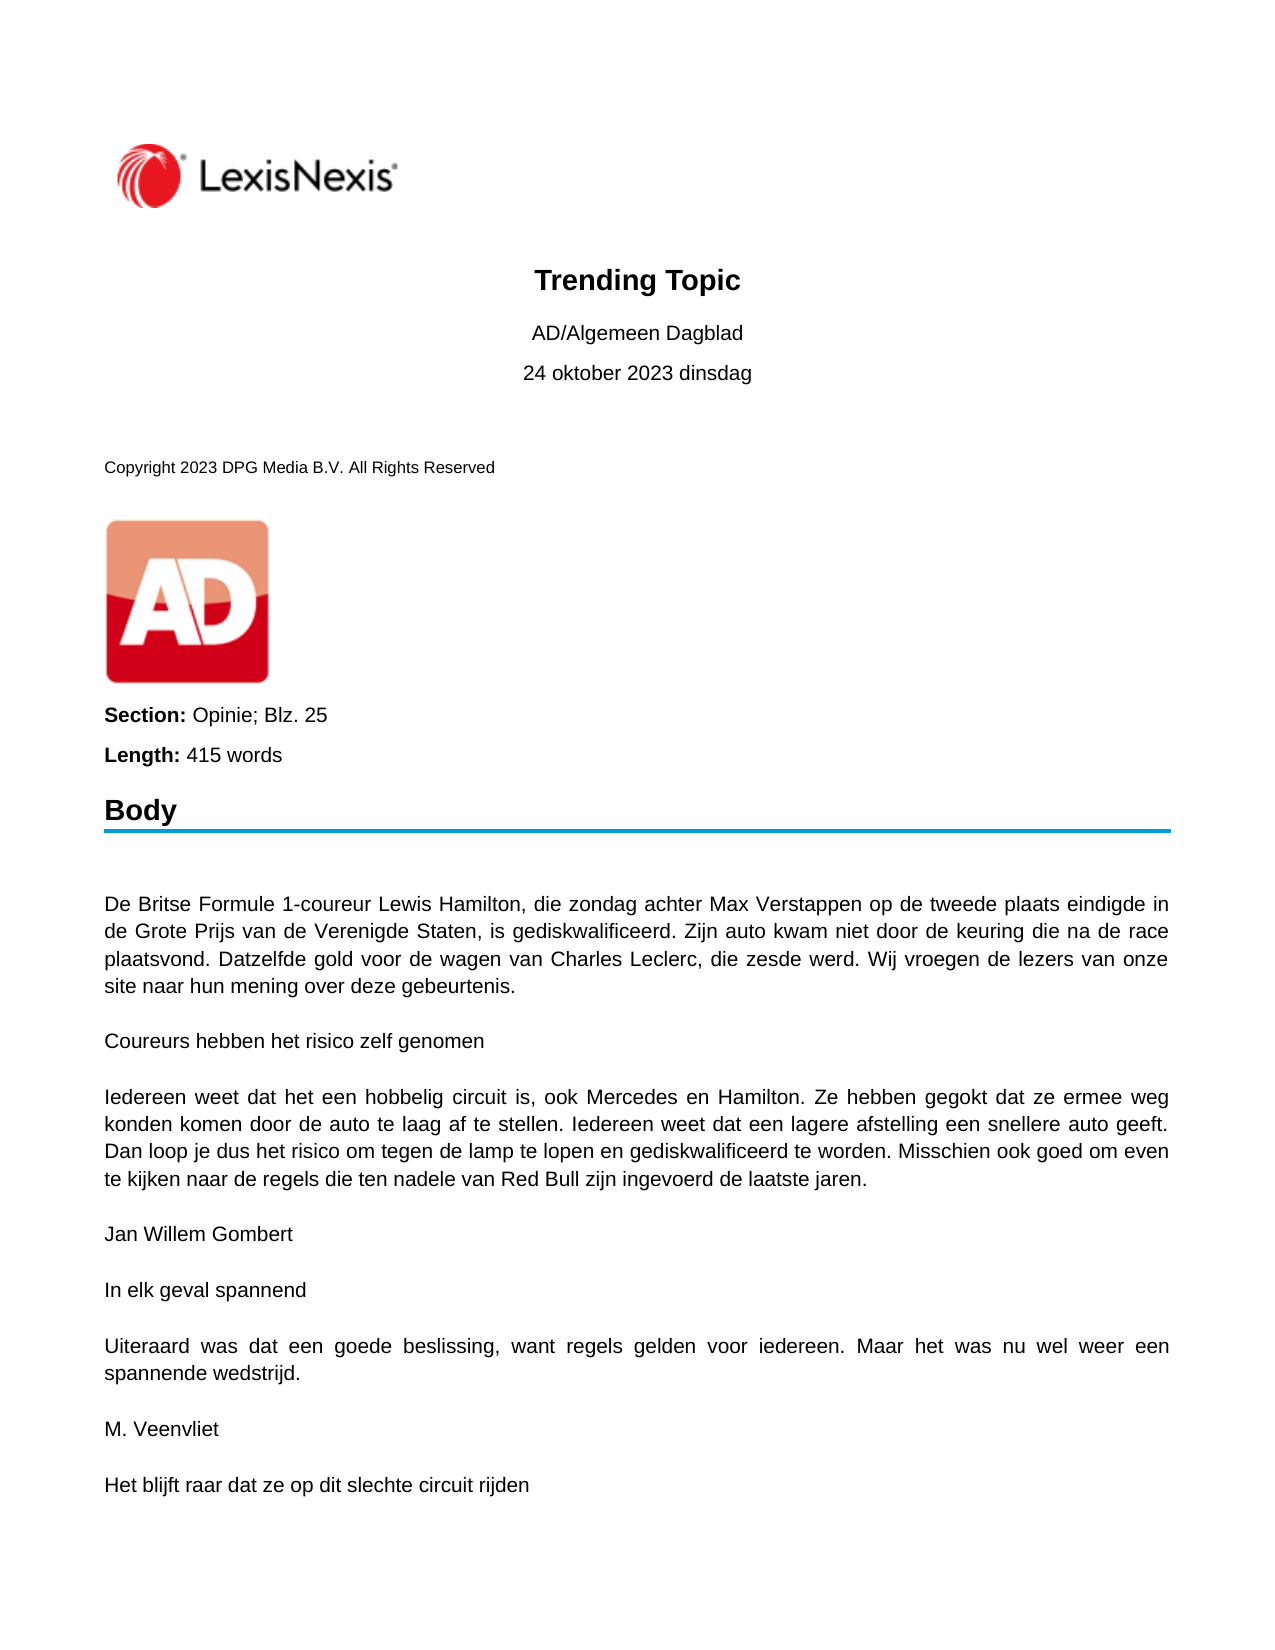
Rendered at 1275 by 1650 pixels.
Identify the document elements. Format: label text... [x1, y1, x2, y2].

text Body [104, 791, 1171, 827]
text In elk geval spannend [104, 1275, 1171, 1302]
text Iedereen weet dat het een hobbelig circuit is, ook Mercedes en Hamilton. Ze hebben gegokt dat ze ermee weg konden komen door de auto te laag af te stellen. Iedereen weet dat een lagere afstelling een snellere auto geeft. Dan loop je dus het risico om tegen de lamp te lopen en gediskwalificeerd te worden. Misschien ook goed om even te kijken naar de regels die ten nadele van Red Bull zijn ingevoerd de laatste jaren. [104, 1082, 1171, 1190]
text Copyright 2023 DPG Media B.V. All Rights Reserved [104, 426, 1171, 477]
text De Britse Formule 1-coureur Lewis Hamilton, die zondag achter Max Verstappen op de tweede plaats eindigde in de Grote Prijs van de Verenigde Staten, is gediskwalificeerd. Zijn auto kwam niet door de keuring die na de race plaatsvond. Datzelfde gold voor de wagen van Charles Leclerc, die zesde werd. Wij vroegen de lezers van onze site naar hun mening over deze gebeurtenis. [104, 889, 1171, 997]
text Jan Willem Gombert [104, 1219, 1171, 1246]
text Length: 415 words [104, 739, 1171, 766]
text AD/Algemeen Dagblad [104, 318, 1171, 345]
text 24 oktober 2023 dinsdag [104, 357, 1171, 384]
text Section: Opinie; Blz. 25 [104, 700, 1171, 727]
text M. Veenvliet [104, 1414, 1171, 1441]
subtitle Trending Topic [104, 261, 1171, 297]
picture [104, 144, 412, 208]
text Coureurs hebben het risico zelf genomen [104, 1026, 1171, 1053]
text Uiteraard was dat een goede beslissing, want regels gelden voor iedereen. Maar het was nu wel weer een spannende wedstrijd. [104, 1331, 1171, 1385]
text Het blijft raar dat ze op dit slechte circuit rijden [104, 1469, 1171, 1497]
